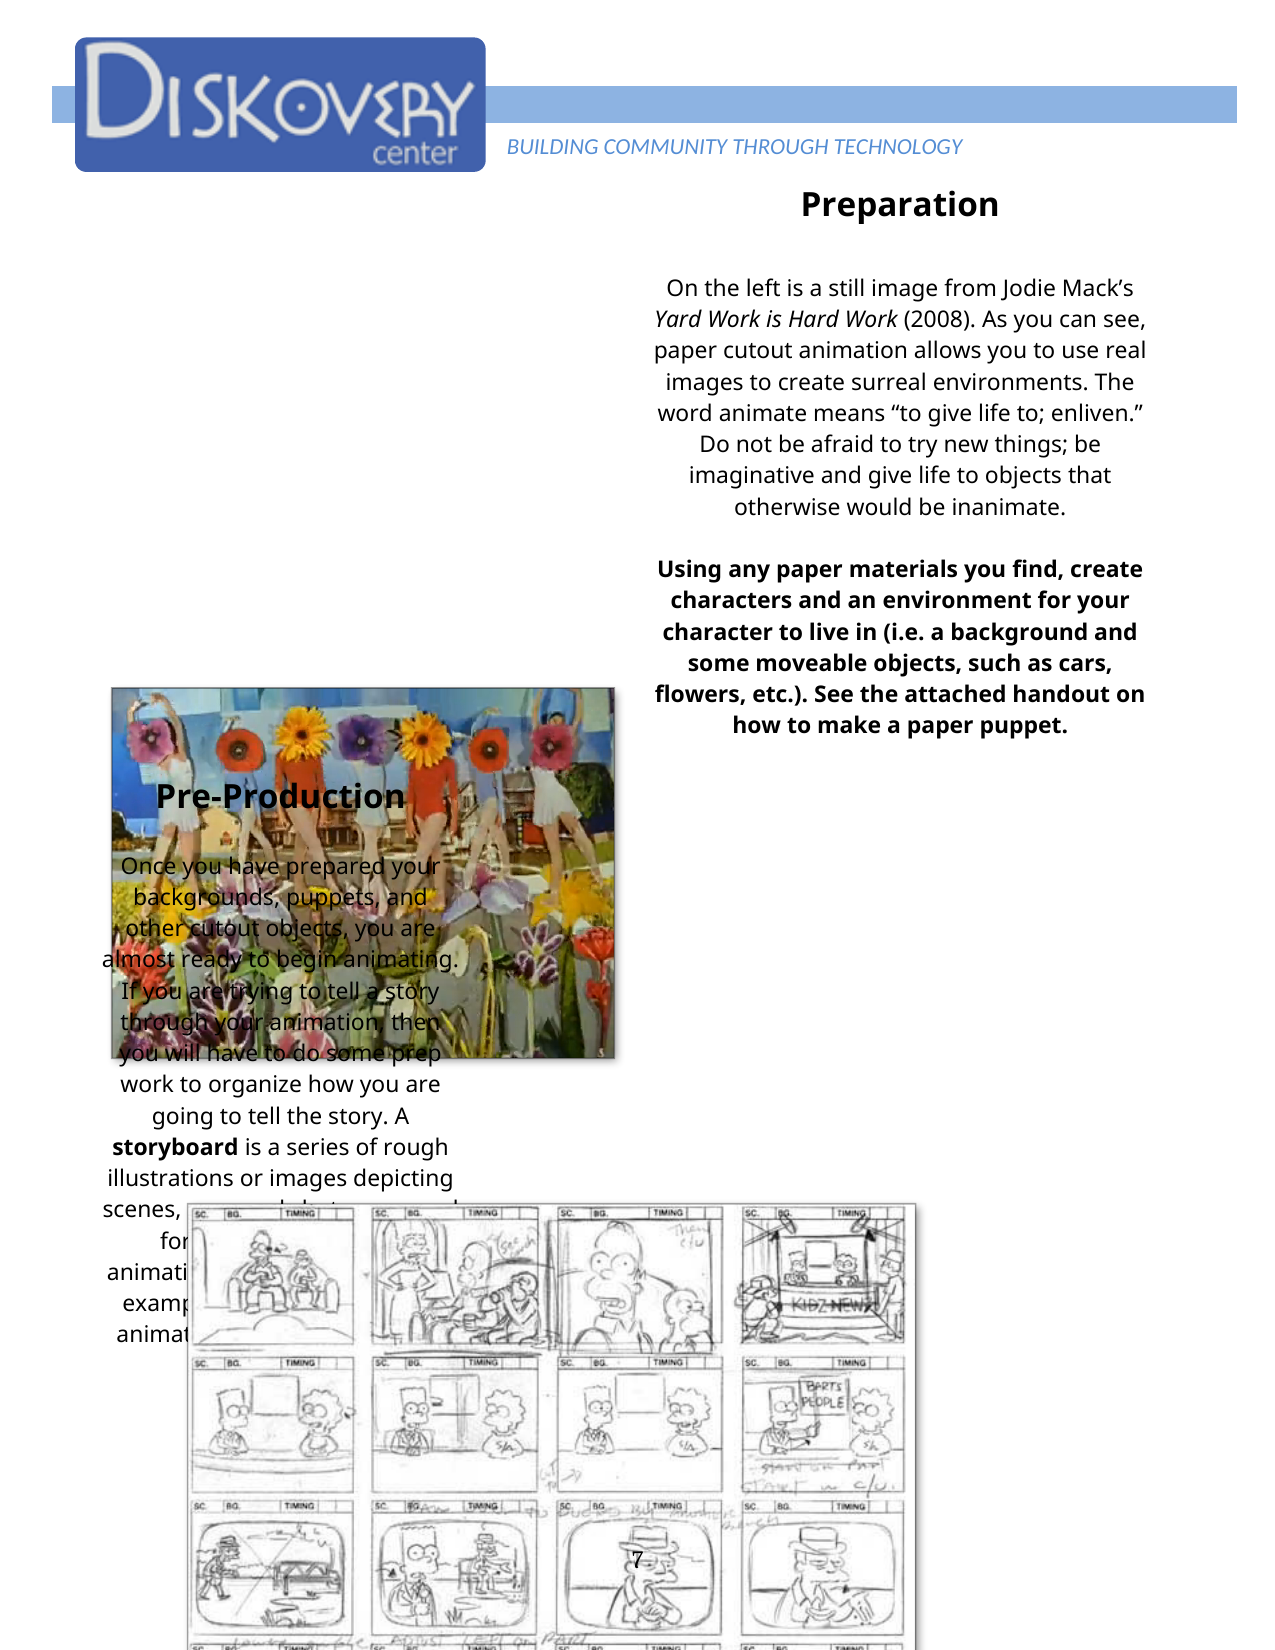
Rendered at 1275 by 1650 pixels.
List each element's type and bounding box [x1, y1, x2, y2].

picture [355, 1050, 361, 1058]
picture [112, 688, 614, 1058]
picture [134, 1050, 142, 1058]
picture [188, 1204, 915, 1650]
picture [431, 1050, 438, 1058]
picture [75, 37, 486, 172]
picture [363, 1050, 369, 1058]
picture [309, 1050, 317, 1058]
picture [210, 1050, 216, 1058]
picture [275, 1050, 283, 1058]
picture [340, 1050, 348, 1058]
picture [395, 1050, 402, 1058]
picture [295, 1050, 302, 1058]
